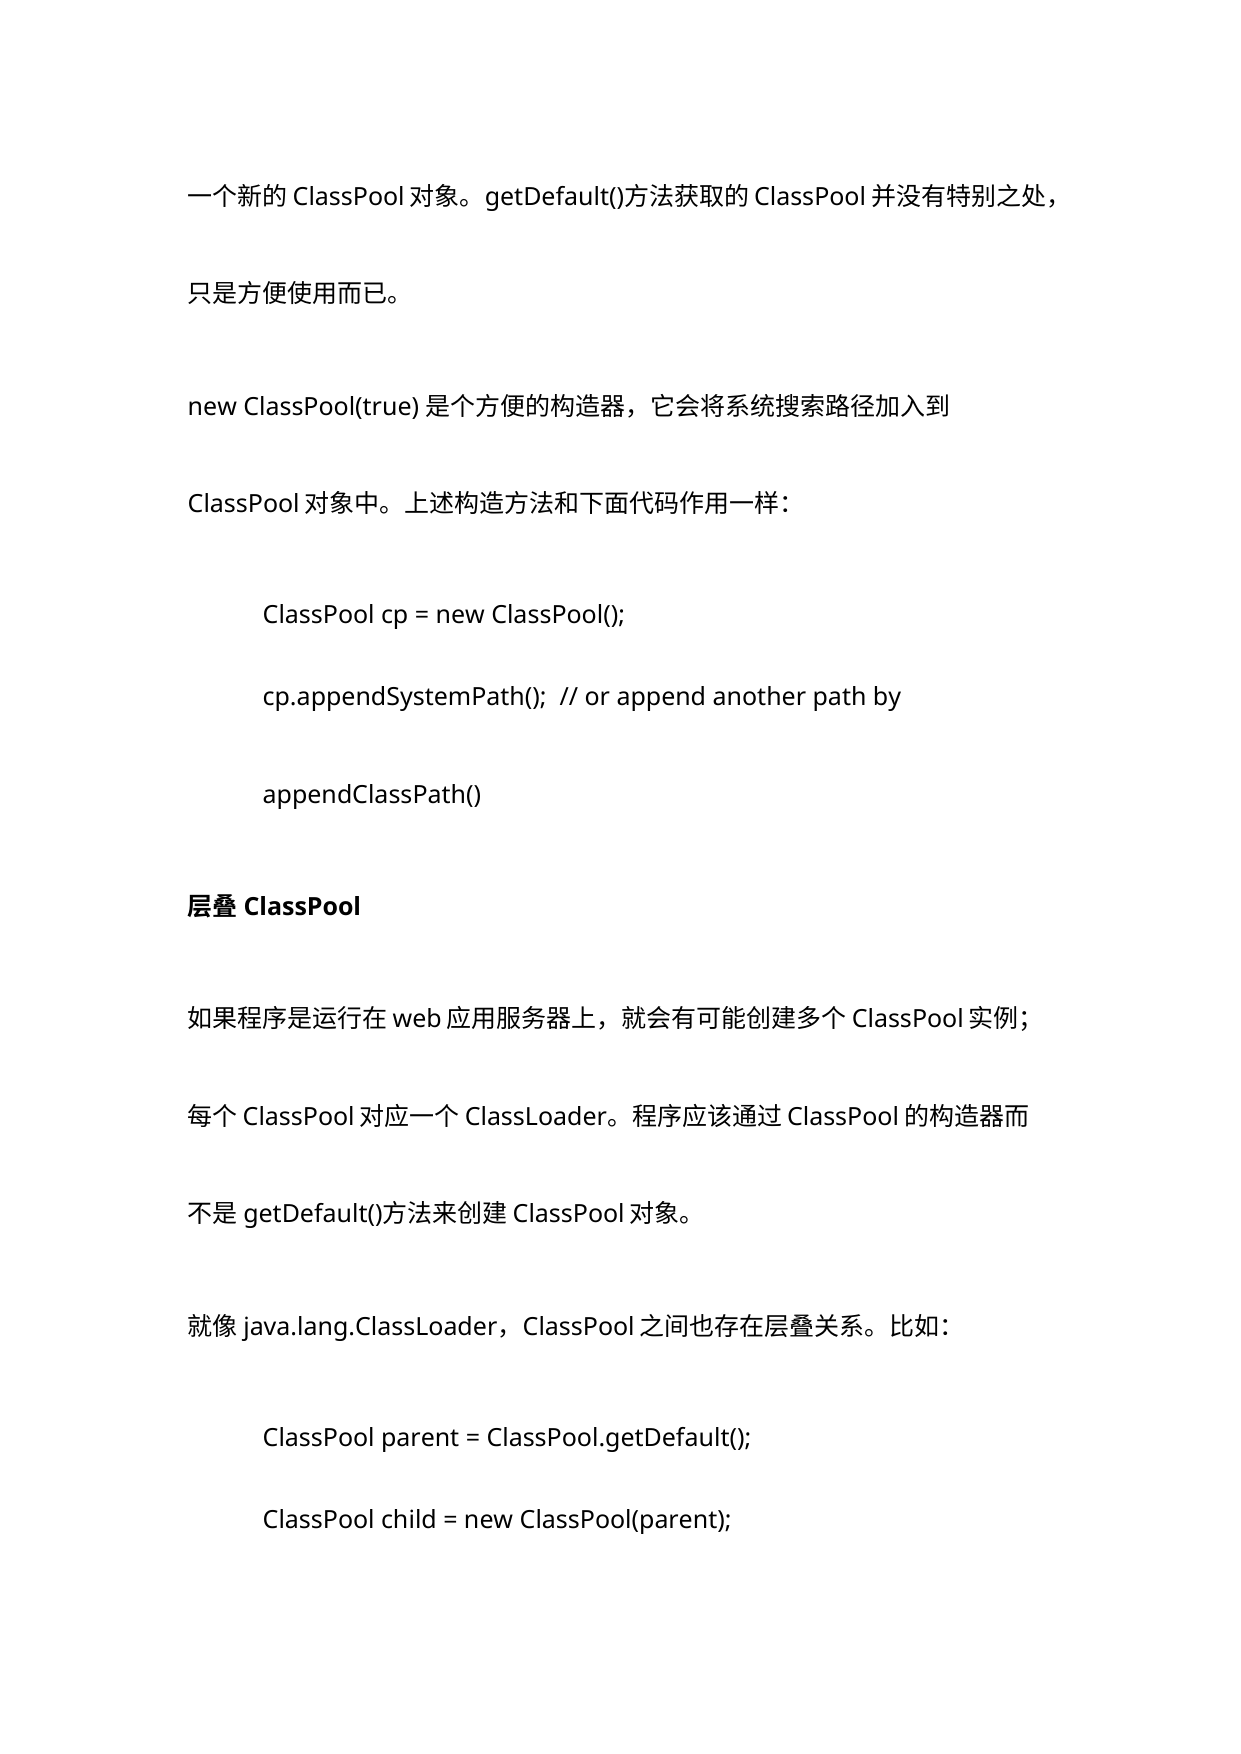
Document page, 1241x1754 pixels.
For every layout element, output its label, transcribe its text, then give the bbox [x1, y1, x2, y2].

text 如果程序是运行在web应用服务器上，就会有可能创建多个ClassPool实例；每个ClassPool对应一个ClassLoader。程序应该通过ClassPool的构造器而不是 getDefault()方法来创建ClassPool对象。 [187, 984, 1053, 1244]
text ClassPool parent = ClassPool.getDefault(); [262, 1404, 1053, 1469]
text ClassPool cp = new ClassPool(); [262, 582, 1053, 647]
text 就像 java.lang.ClassLoader，ClassPool之间也存在层叠关系。比如： [187, 1292, 1053, 1357]
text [187, 162, 1053, 324]
text cp.appendSystemPath(); // or append another path by appendClassPath() [262, 663, 1053, 826]
text new ClassPool(true) 是个方便的构造器，它会将系统搜索路径加入到ClassPool对象中。上述构造方法和下面代码作用一样： [187, 372, 1053, 534]
subtitle 层叠 ClassPool [187, 872, 1053, 937]
text ClassPool child = new ClassPool(parent); [262, 1486, 1053, 1551]
